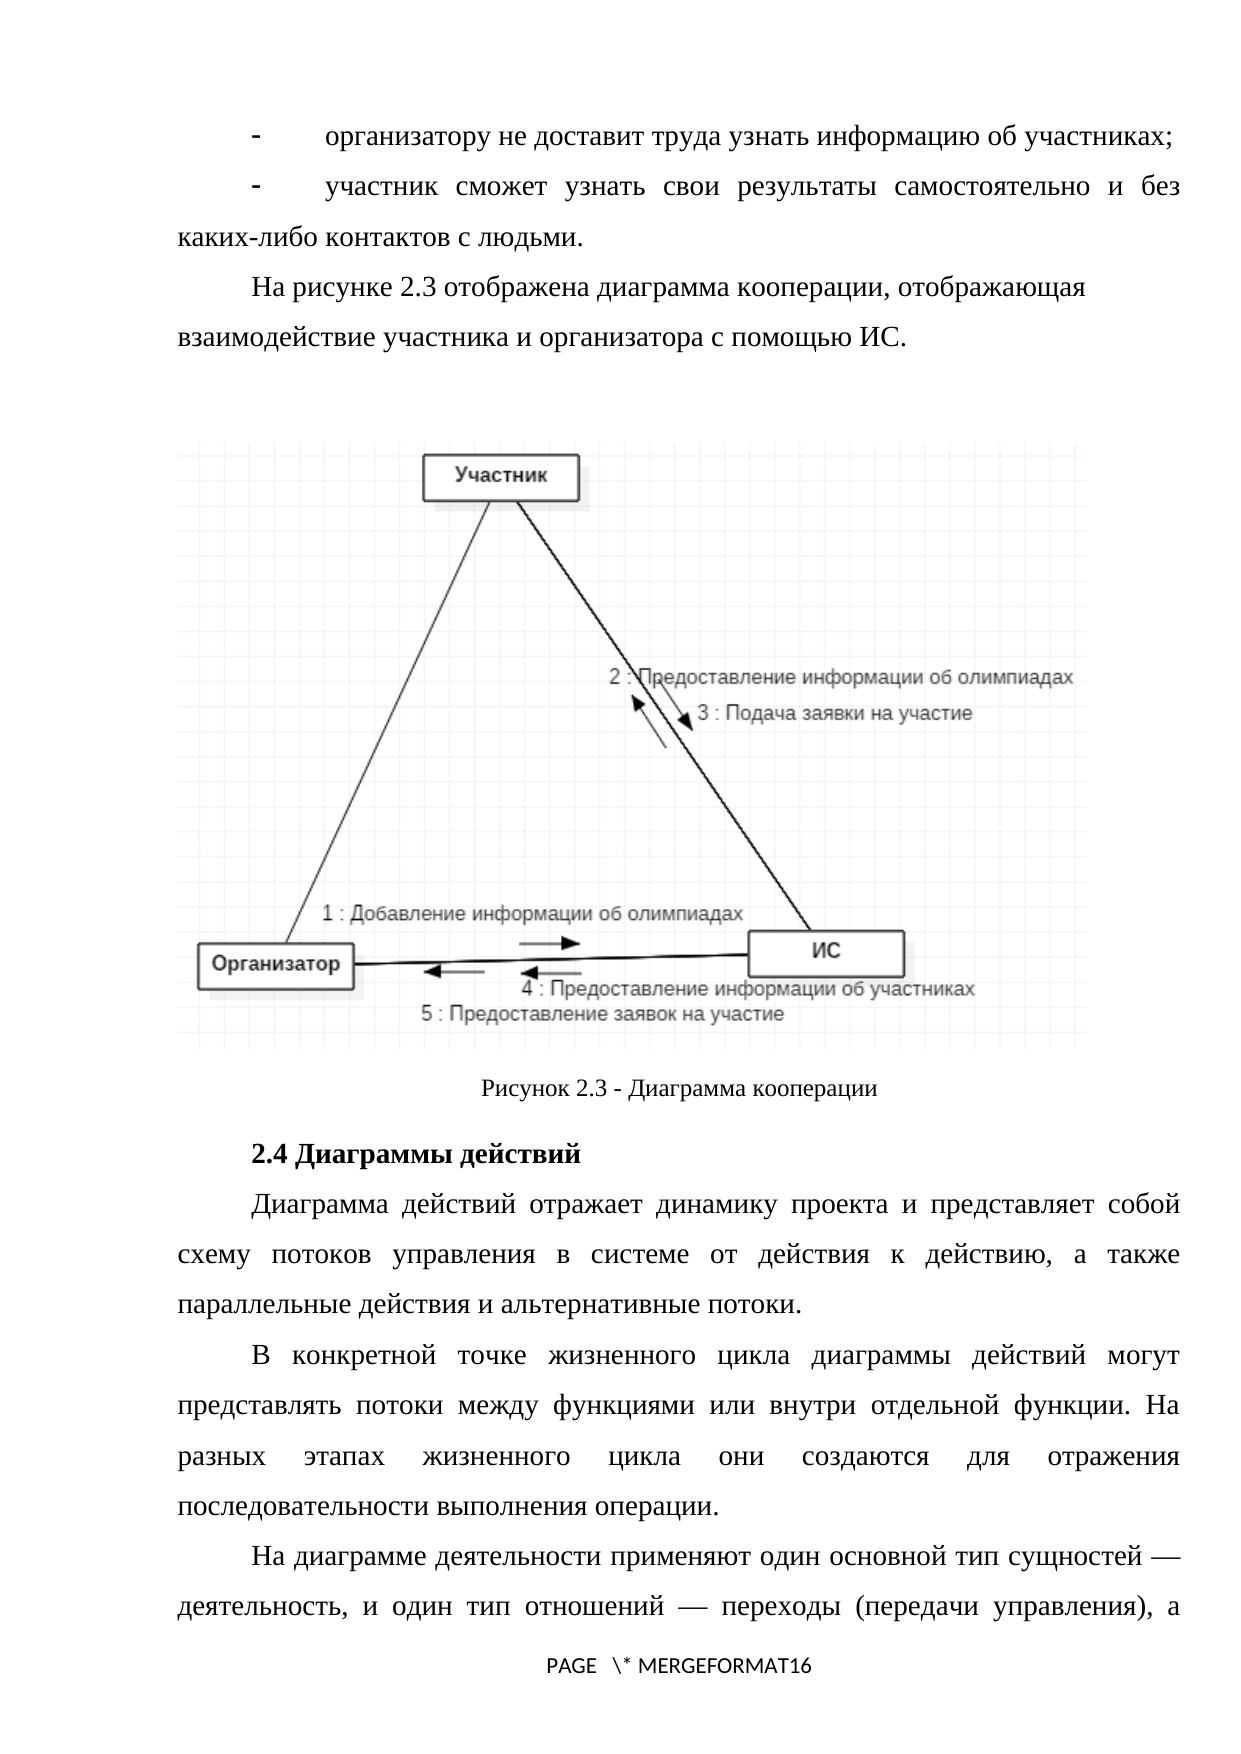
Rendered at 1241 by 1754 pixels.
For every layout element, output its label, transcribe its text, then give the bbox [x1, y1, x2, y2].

text Диаграмма действий отражает динамику проекта и представляет собой схему потоков управления в системе от действия к действию, а также параллельные действия и альтернативные потоки. [177, 1186, 1181, 1320]
text На рисунке 2.3 отображена диаграмма кооперации, отображающая взаимодействие участника и организатора с помощью ИС. [177, 269, 1181, 353]
picture [177, 443, 1087, 1049]
list организатору не доставит труда узнать информацию об участниках; [177, 118, 1181, 152]
list участник сможет узнать свои результаты самостоятельно и без каких-либо контактов с людьми. [177, 168, 1181, 252]
subtitle 2.4 Диаграммы действий [177, 1136, 1181, 1169]
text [177, 1538, 1181, 1622]
text В конкретной точке жизненного цикла диаграммы действий могут представлять потоки между функциями или внутри отдельной функции. На разных этапах жизненного цикла они создаются для отражения последовательности выполнения операции. [177, 1337, 1181, 1521]
text Рисунок 2.3 - Диаграмма кооперации [177, 1073, 1181, 1102]
